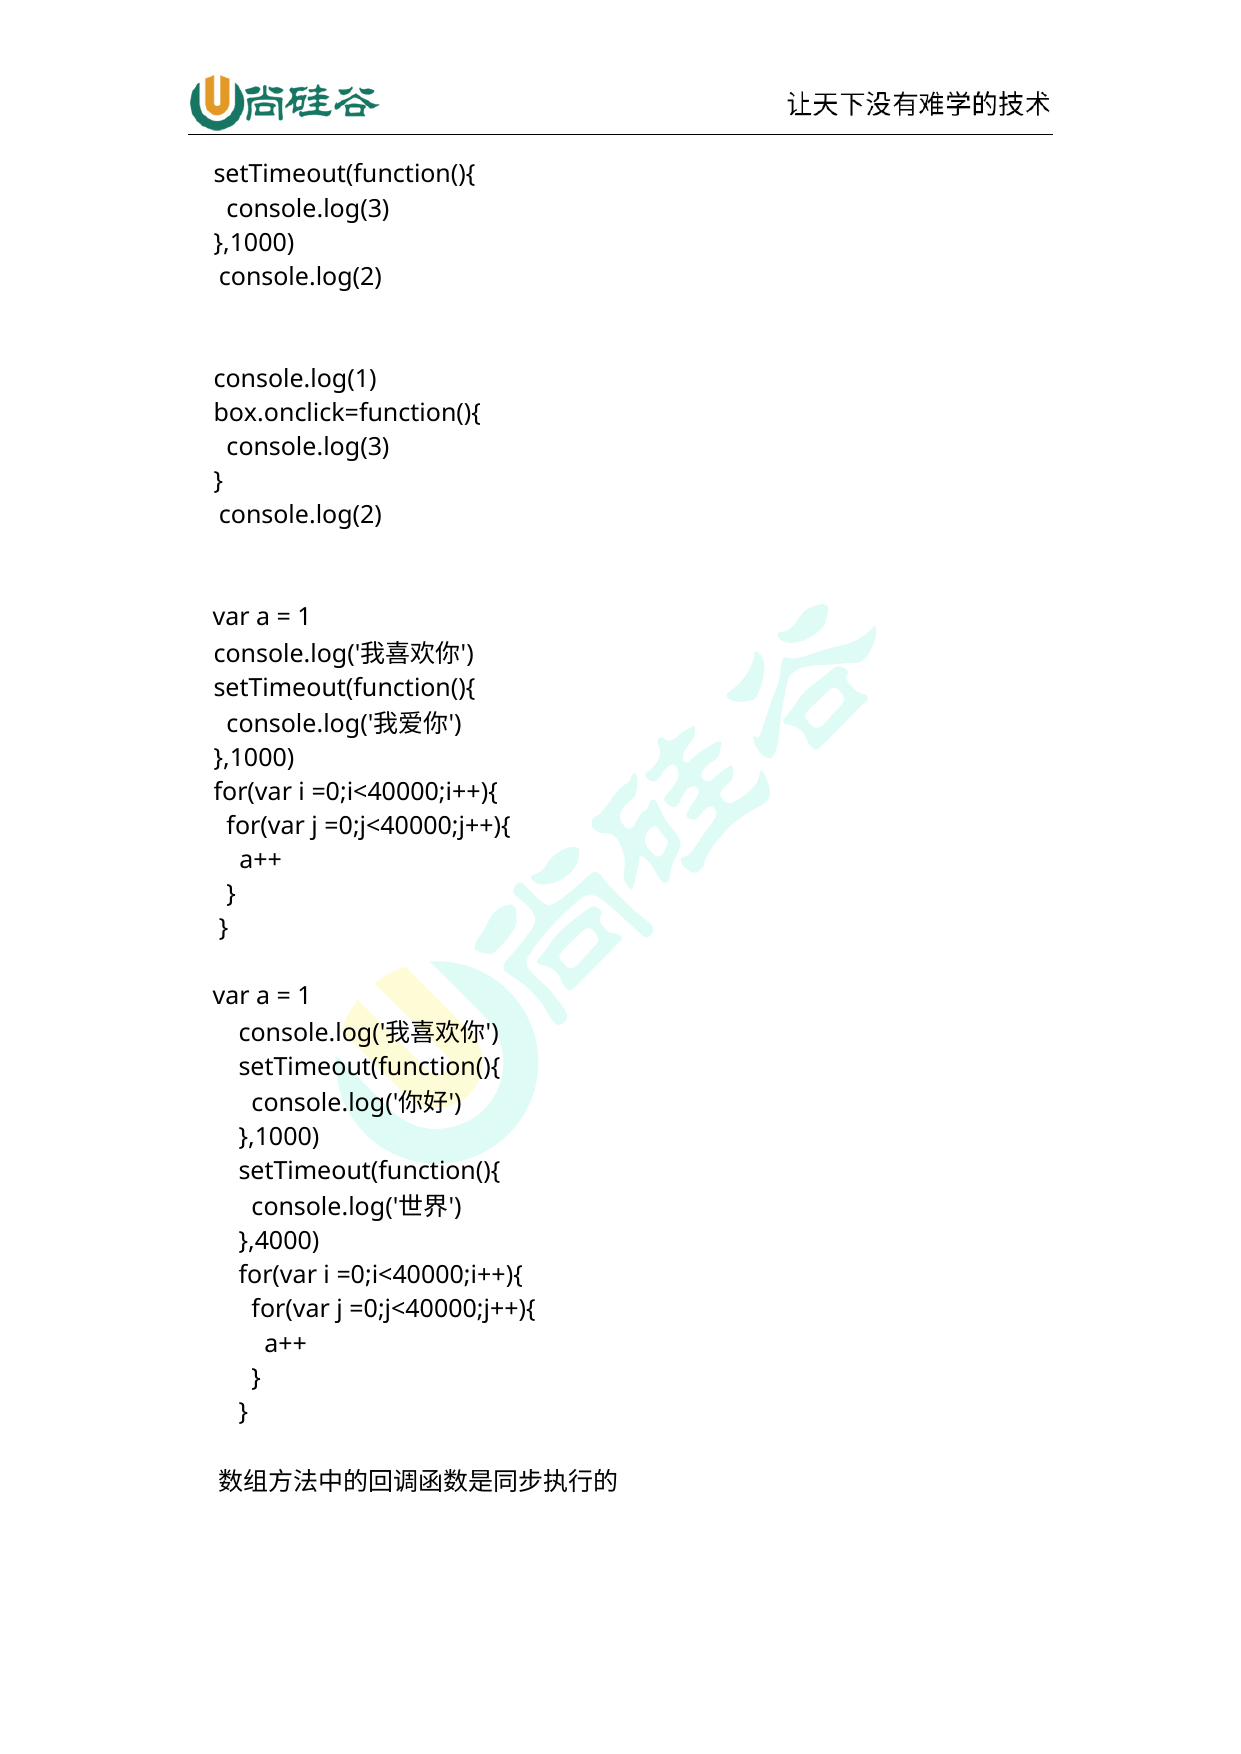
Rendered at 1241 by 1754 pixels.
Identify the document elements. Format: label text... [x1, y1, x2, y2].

text console.log('你好') [187, 1082, 1053, 1119]
picture [187, 73, 1053, 132]
text var a = 1 [187, 599, 1053, 633]
text console.log('我喜欢你') [187, 633, 1053, 669]
text } [187, 910, 1053, 944]
text setTimeout(function(){ [187, 1048, 1053, 1082]
text for(var j =0;j<40000;j++){ [187, 1291, 1053, 1325]
text var a = 1 [187, 978, 1053, 1012]
text },1000) [187, 1119, 1053, 1153]
text console.log(3) [187, 429, 1053, 463]
text for(var j =0;j<40000;j++){ [187, 808, 1053, 842]
text } [187, 1359, 1053, 1393]
text for(var i =0;i<40000;i++){ [187, 774, 1053, 808]
text a++ [187, 842, 1053, 876]
text a++ [187, 1325, 1053, 1359]
text } [187, 1393, 1053, 1427]
text console.log('我喜欢你') [187, 1012, 1053, 1048]
text box.onclick=function(){ [187, 394, 1053, 429]
text } [187, 463, 1053, 497]
text 数组方法中的回调函数是同步执行的 [187, 1461, 1053, 1498]
text },1000) [187, 739, 1053, 774]
text setTimeout(function(){ [187, 1153, 1053, 1187]
text setTimeout(function(){ [187, 669, 1053, 703]
text setTimeout(function(){ [187, 156, 1053, 190]
text },1000) [187, 224, 1053, 258]
text console.log(1) [187, 361, 1053, 394]
text },4000) [187, 1223, 1053, 1257]
text console.log(3) [187, 190, 1053, 224]
text console.log('我爱你') [187, 703, 1053, 739]
text } [187, 876, 1053, 910]
text for(var i =0;i<40000;i++){ [187, 1257, 1053, 1291]
text console.log('世界') [187, 1187, 1053, 1223]
text console.log(2) [187, 258, 1053, 292]
text console.log(2) [187, 497, 1053, 531]
